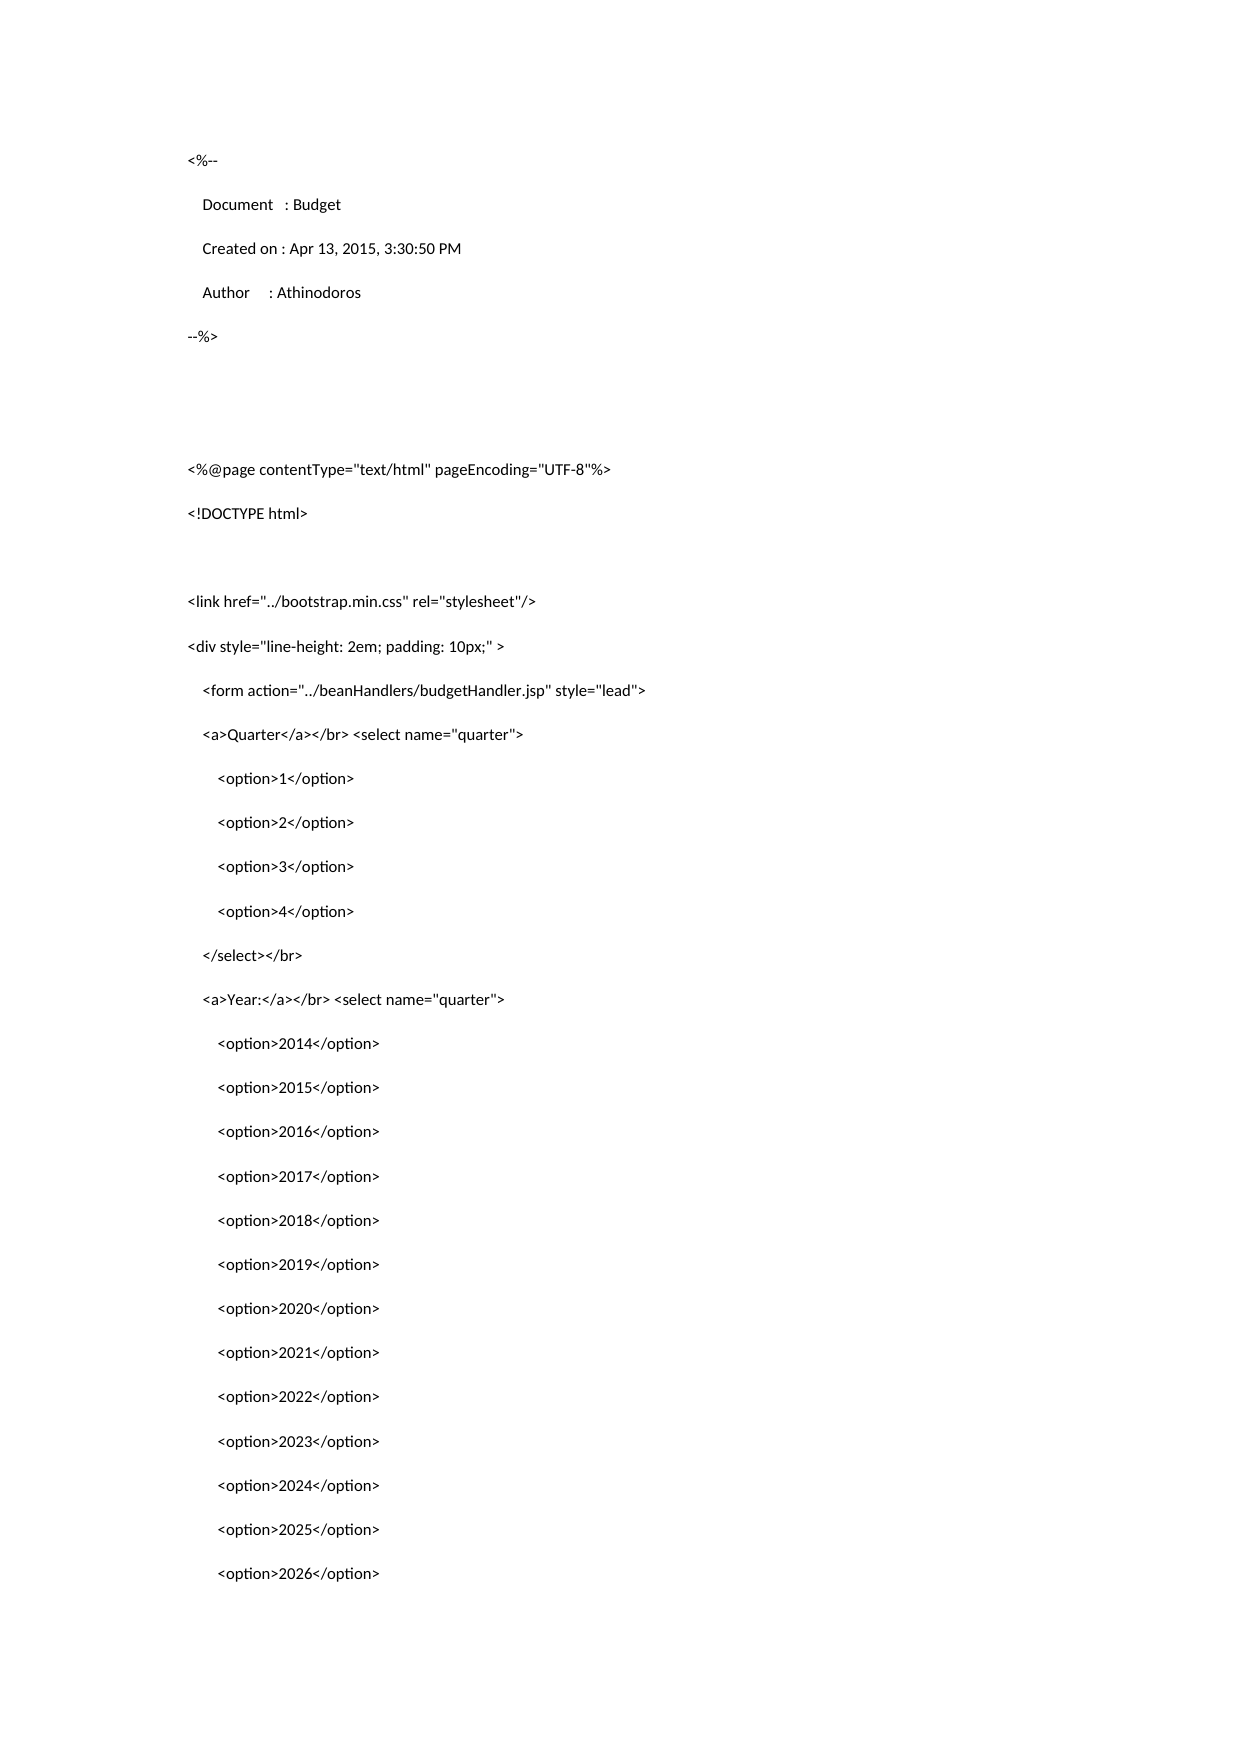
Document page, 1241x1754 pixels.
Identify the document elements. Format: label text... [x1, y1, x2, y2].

text Document : Budget [187, 194, 1053, 214]
text </select></br> [187, 945, 1053, 965]
text <option>4</option> [187, 901, 1053, 921]
text <option>2016</option> [187, 1122, 1053, 1142]
text Created on : Apr 13, 2015, 3:30:50 PM [187, 238, 1053, 259]
text <option>2020</option> [187, 1298, 1053, 1319]
text <!DOCTYPE html> [187, 503, 1053, 524]
text --%> [187, 327, 1053, 347]
text <option>1</option> [187, 768, 1053, 789]
text <option>2018</option> [187, 1210, 1053, 1230]
text <form action="../beanHandlers/budgetHandler.jsp" style="lead"> [187, 680, 1053, 700]
text <option>2023</option> [187, 1431, 1053, 1451]
text <option>2022</option> [187, 1387, 1053, 1407]
text <%-- [187, 150, 1053, 170]
text Author : Athinodoros [187, 282, 1053, 303]
text <option>2015</option> [187, 1077, 1053, 1098]
text <div style="line-height: 2em; padding: 10px;" > [187, 636, 1053, 656]
text <option>2025</option> [187, 1519, 1053, 1539]
text <option>2014</option> [187, 1033, 1053, 1054]
text <option>2017</option> [187, 1166, 1053, 1186]
text <option>2026</option> [187, 1563, 1053, 1584]
text <link href="../bootstrap.min.css" rel="stylesheet"/> [187, 592, 1053, 612]
text <a>Quarter</a></br> <select name="quarter"> [187, 724, 1053, 744]
text <%@page contentType="text/html" pageEncoding="UTF-8"%> [187, 459, 1053, 479]
text <option>2019</option> [187, 1254, 1053, 1274]
text <option>3</option> [187, 857, 1053, 877]
text <a>Year:</a></br> <select name="quarter"> [187, 989, 1053, 1009]
text <option>2</option> [187, 812, 1053, 833]
text <option>2024</option> [187, 1475, 1053, 1495]
text <option>2021</option> [187, 1342, 1053, 1363]
